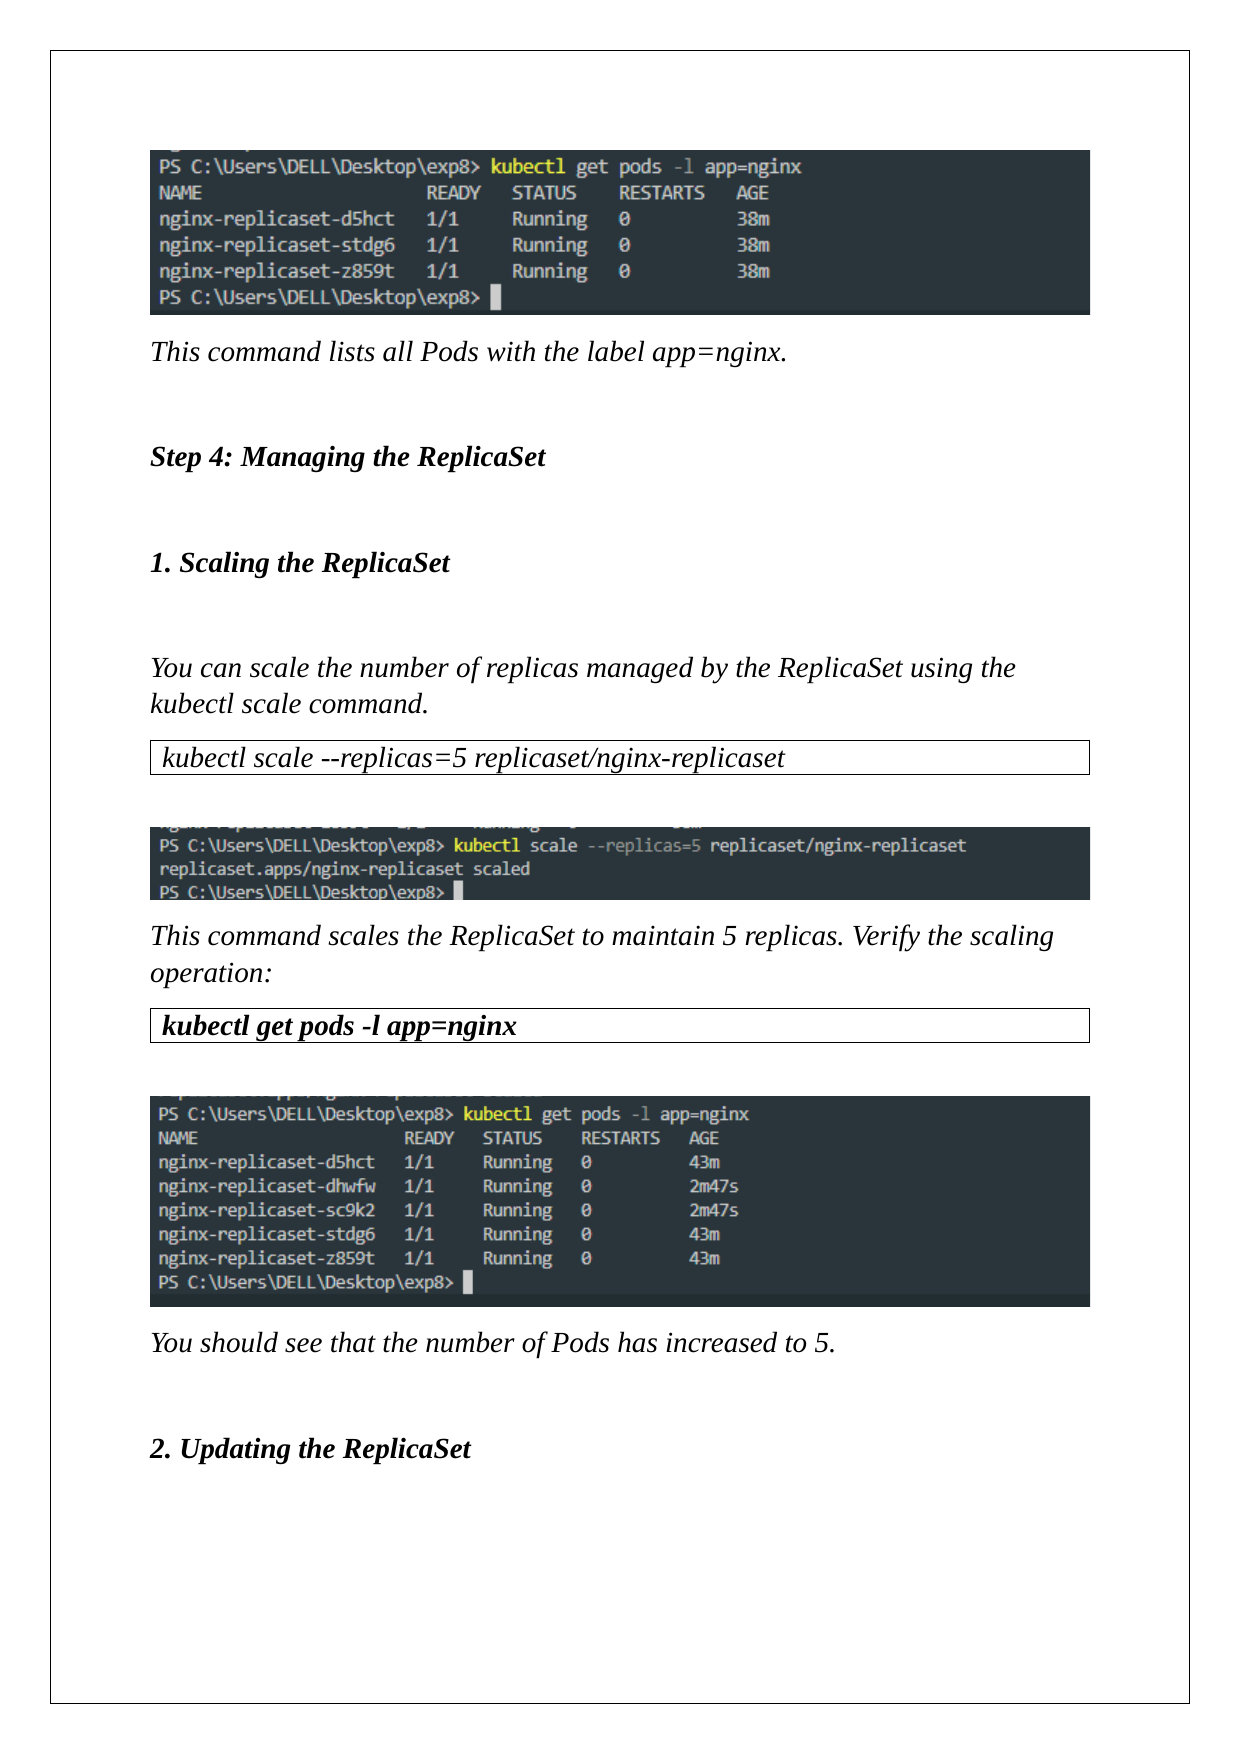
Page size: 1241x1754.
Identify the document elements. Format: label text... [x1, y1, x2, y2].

text 1. Scaling the ReplicaSet [150, 545, 1090, 578]
text This command lists all Pods with the label app=nginx. [150, 334, 1090, 367]
picture [150, 827, 1091, 900]
table_header kubectl scale --replicas=5 replicaset/nginx-replicaset [151, 741, 1089, 774]
table_header kubectl get pods -l app=nginx [151, 1009, 1089, 1042]
text Step 4: Managing the ReplicaSet [150, 439, 1090, 473]
text 2. Updating the ReplicaSet [150, 1431, 1090, 1464]
text You can scale the number of replicas managed by the ReplicaSet using the kubectl scale command. [150, 651, 1090, 720]
picture [150, 150, 1091, 315]
picture [150, 1096, 1091, 1307]
text You should see that the number of Pods has increased to 5. [150, 1325, 1090, 1359]
text This command scales the ReplicaSet to maintain 5 replicas. Verify the scaling operation: [150, 918, 1090, 988]
